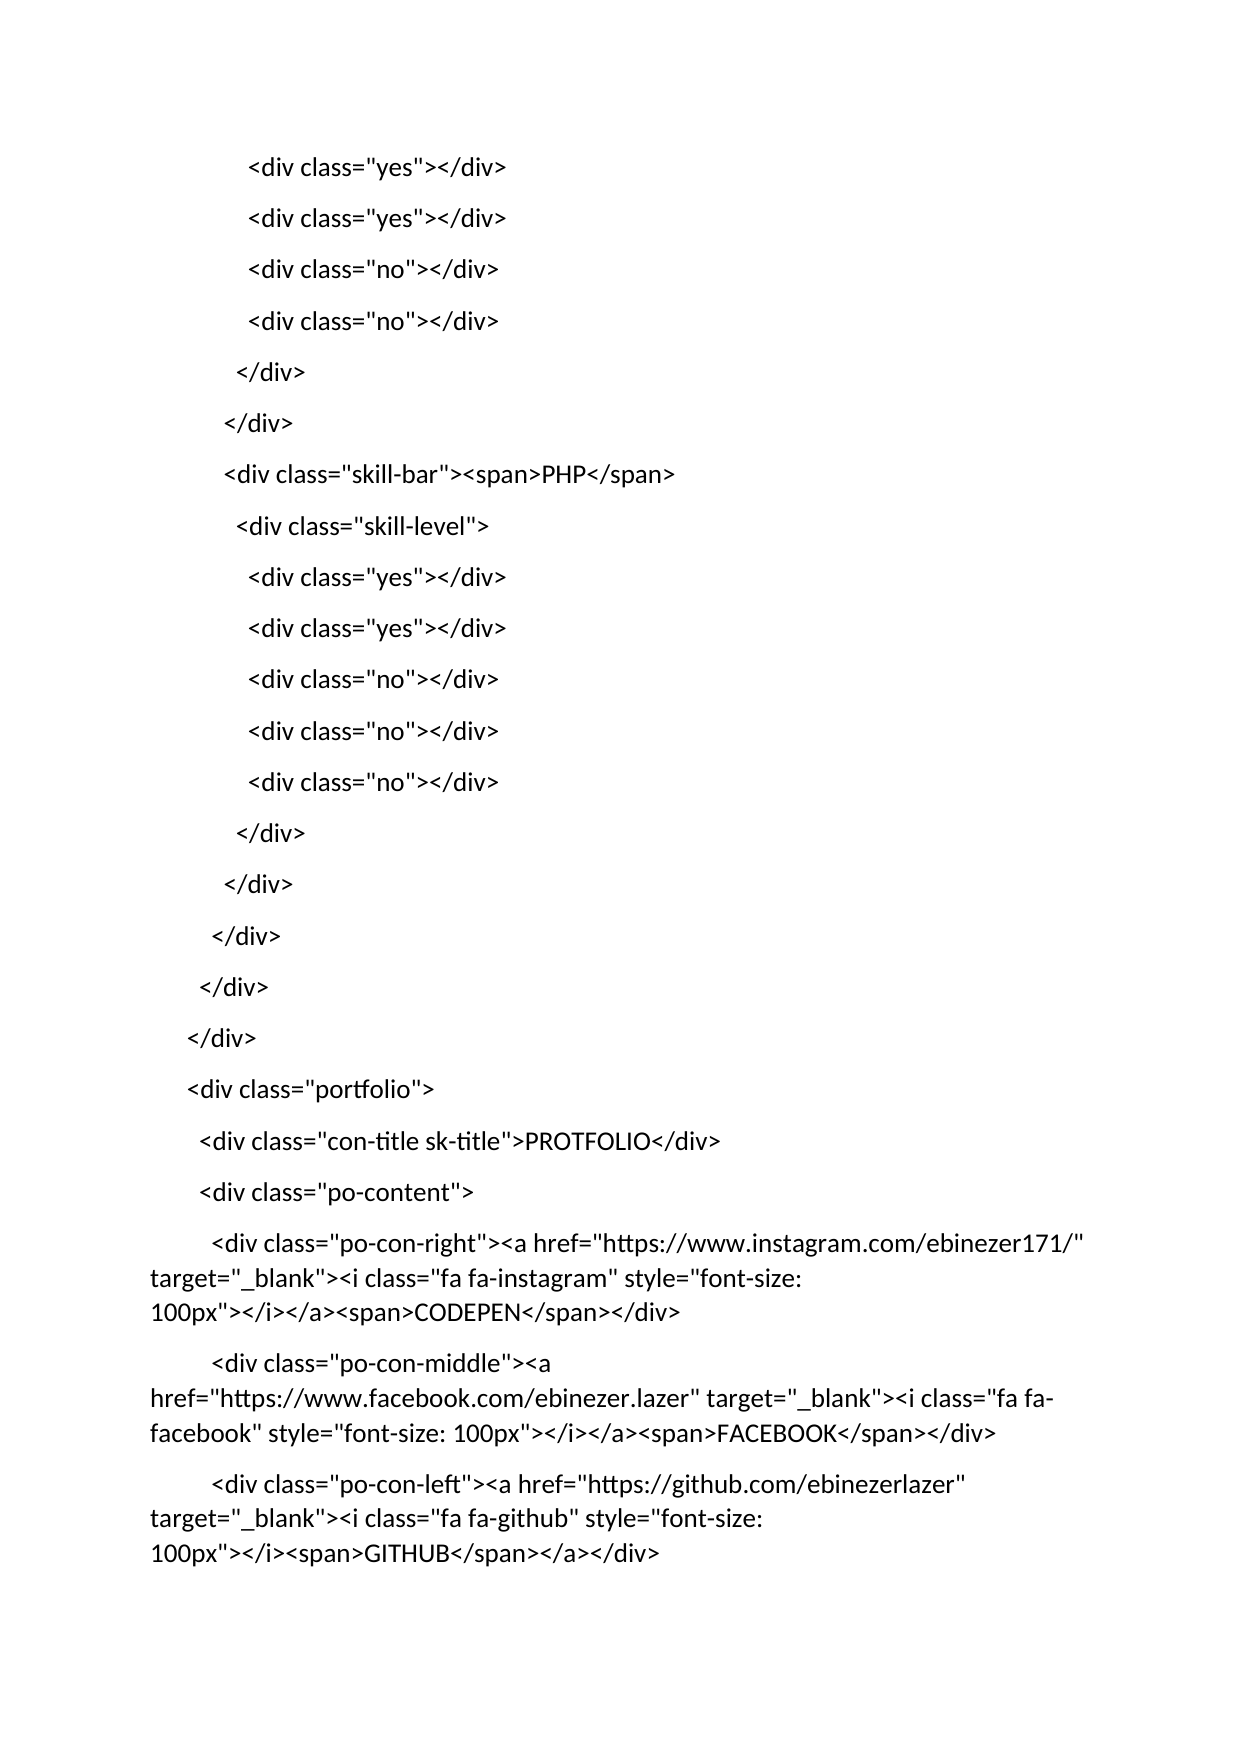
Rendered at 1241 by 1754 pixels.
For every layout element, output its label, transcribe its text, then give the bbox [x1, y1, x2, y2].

text </div> [150, 816, 1090, 849]
text <div class="po-con-right"><a href="https://www.instagram.com/ebinezer171/" target="_blank"><i class="fa fa-instagram" style="font-size: 100px"></i></a><span>CODEPEN</span></div> [150, 1226, 1090, 1328]
text </div> [150, 867, 1090, 901]
text <div class="skill-bar"><span>PHP</span> [150, 457, 1090, 491]
text <div class="no"></div> [150, 714, 1090, 747]
text <div class="no"></div> [150, 304, 1090, 337]
text <div class="con-title sk-title">PROTFOLIO</div> [150, 1124, 1090, 1157]
text </div> [150, 919, 1090, 952]
text <div class="po-con-middle"><a href="https://www.facebook.com/ebinezer.lazer" target="_blank"><i class="fa fa-facebook" style="font-size: 100px"></i></a><span>FACEBOOK</span></div> [150, 1347, 1090, 1449]
text </div> [150, 970, 1090, 1003]
text </div> [150, 1021, 1090, 1054]
text <div class="no"></div> [150, 252, 1090, 286]
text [150, 150, 1090, 183]
text <div class="po-con-left"><a href="https://github.com/ebinezerlazer" target="_blank"><i class="fa fa-github" style="font-size: 100px"></i><span>GITHUB</span></a></div> [150, 1467, 1090, 1569]
text <div class="skill-level"> [150, 509, 1090, 542]
text <div class="po-content"> [150, 1175, 1090, 1208]
text <div class="no"></div> [150, 662, 1090, 696]
text <div class="yes"></div> [150, 611, 1090, 644]
text </div> [150, 355, 1090, 388]
text </div> [150, 406, 1090, 439]
text <div class="yes"></div> [150, 201, 1090, 234]
text <div class="portfolio"> [150, 1072, 1090, 1106]
text <div class="no"></div> [150, 765, 1090, 798]
text <div class="yes"></div> [150, 560, 1090, 593]
